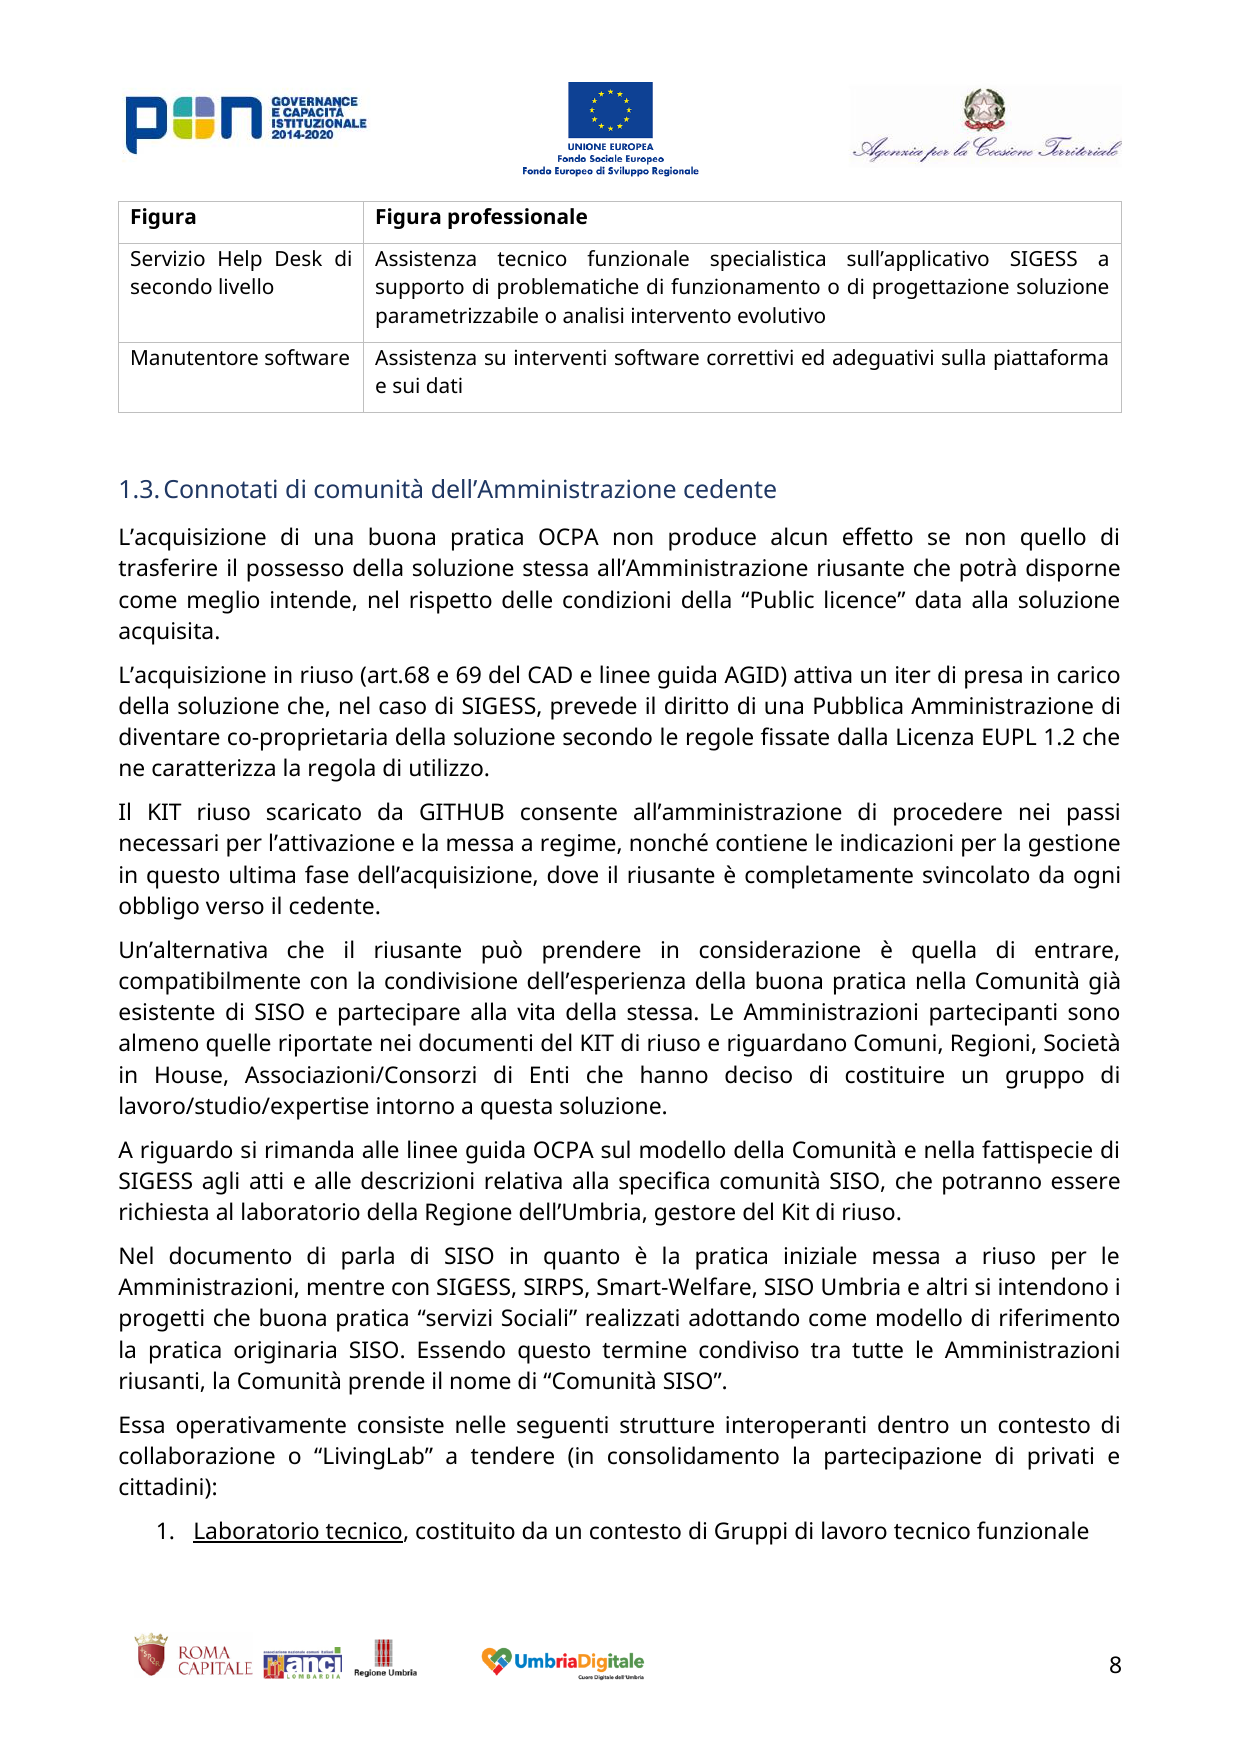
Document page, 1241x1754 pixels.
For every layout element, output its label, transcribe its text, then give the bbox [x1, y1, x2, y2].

table_header Figura professionale [364, 202, 1121, 243]
text Nel documento di parla di SISO in quanto è la pratica iniziale messa a riuso per le Amministrazioni, mentre con SIGESS, SIRPS, Smart-Welfare, SISO Umbria e altri si intendono i progetti che buona pratica “servizi Sociali” realizzati adottando come modello di riferimento la pratica originaria SISO. Essendo questo termine condiviso tra tutte le Amministrazioni riusanti, la Comunità prende il nome di “Comunità SISO”. [118, 1240, 1122, 1396]
list Laboratorio tecnico, costituito da un contesto di Gruppi di lavoro tecnico funzionale [156, 1515, 1122, 1546]
text Un’alternativa che il riusante può prendere in considerazione è quella di entrare, compatibilmente con la condivisione dell’esperienza della buona pratica nella Comunità già esistente di SISO e partecipare alla vita della stessa. Le Amministrazioni partecipanti sono almeno quelle riportate nei documenti del KIT di riuso e riguardano Comuni, Regioni, Società in House, Associazioni/Consorzi di Enti che hanno deciso di costituire un gruppo di lavoro/studio/expertise intorno a questa soluzione. [118, 934, 1122, 1121]
text L’acquisizione di una buona pratica OCPA non produce alcun effetto se non quello di trasferire il possesso della soluzione stessa all’Amministrazione riusante che potrà disporne come meglio intende, nel rispetto delle condizioni della “Public licence” data alla soluzione acquisita. [118, 521, 1122, 646]
table_header Figura [119, 202, 363, 243]
picture [118, 1618, 437, 1690]
text L’acquisizione in riuso (art.68 e 69 del CAD e linee guida AGID) attiva un iter di presa in carico della soluzione che, nel caso di SIGESS, prevede il diritto di una Pubblica Amministrazione di diventare co-proprietaria della soluzione secondo le regole fissate dalla Licenza EUPL 1.2 che ne caratterizza la regola di utilizzo. [118, 659, 1122, 784]
picture [118, 73, 371, 175]
table_cell Manutentore software [119, 343, 363, 412]
text Il KIT riuso scaricato da GITHUB consente all’amministrazione di procedere nei passi necessari per l’attivazione e la messa a regime, nonché contiene le indicazioni per la gestione in questo ultima fase dell’acquisizione, dove il riusante è completamente svincolato da ogni obbligo verso il cedente. [118, 796, 1122, 921]
subtitle Connotati di comunità dell’Amministrazione cedente [118, 472, 1122, 506]
text A riguardo si rimanda alle linee guida OCPA sul modello della Comunità e nella fattispecie di SIGESS agli atti e alle descrizioni relativa alla specifica comunità SISO, che potranno essere richiesta al laboratorio della Regione dell’Umbria, gestore del Kit di riuso. [118, 1134, 1122, 1227]
table_cell Servizio Help Desk di secondo livello [119, 244, 363, 342]
table_cell Assistenza su interventi software correttivi ed adeguativi sulla piattaforma e sui dati [364, 343, 1121, 412]
picture [478, 1645, 647, 1682]
table_cell Assistenza tecnico funzionale specialistica sull’applicativo SIGESS a supporto di problematiche di funzionamento o di progettazione soluzione parametrizzabile o analisi intervento evolutivo [364, 244, 1121, 342]
text Essa operativamente consiste nelle seguenti strutture interoperanti dentro un contesto di collaborazione o “LivingLab” a tendere (in consolidamento la partecipazione di privati e cittadini): [118, 1409, 1122, 1502]
